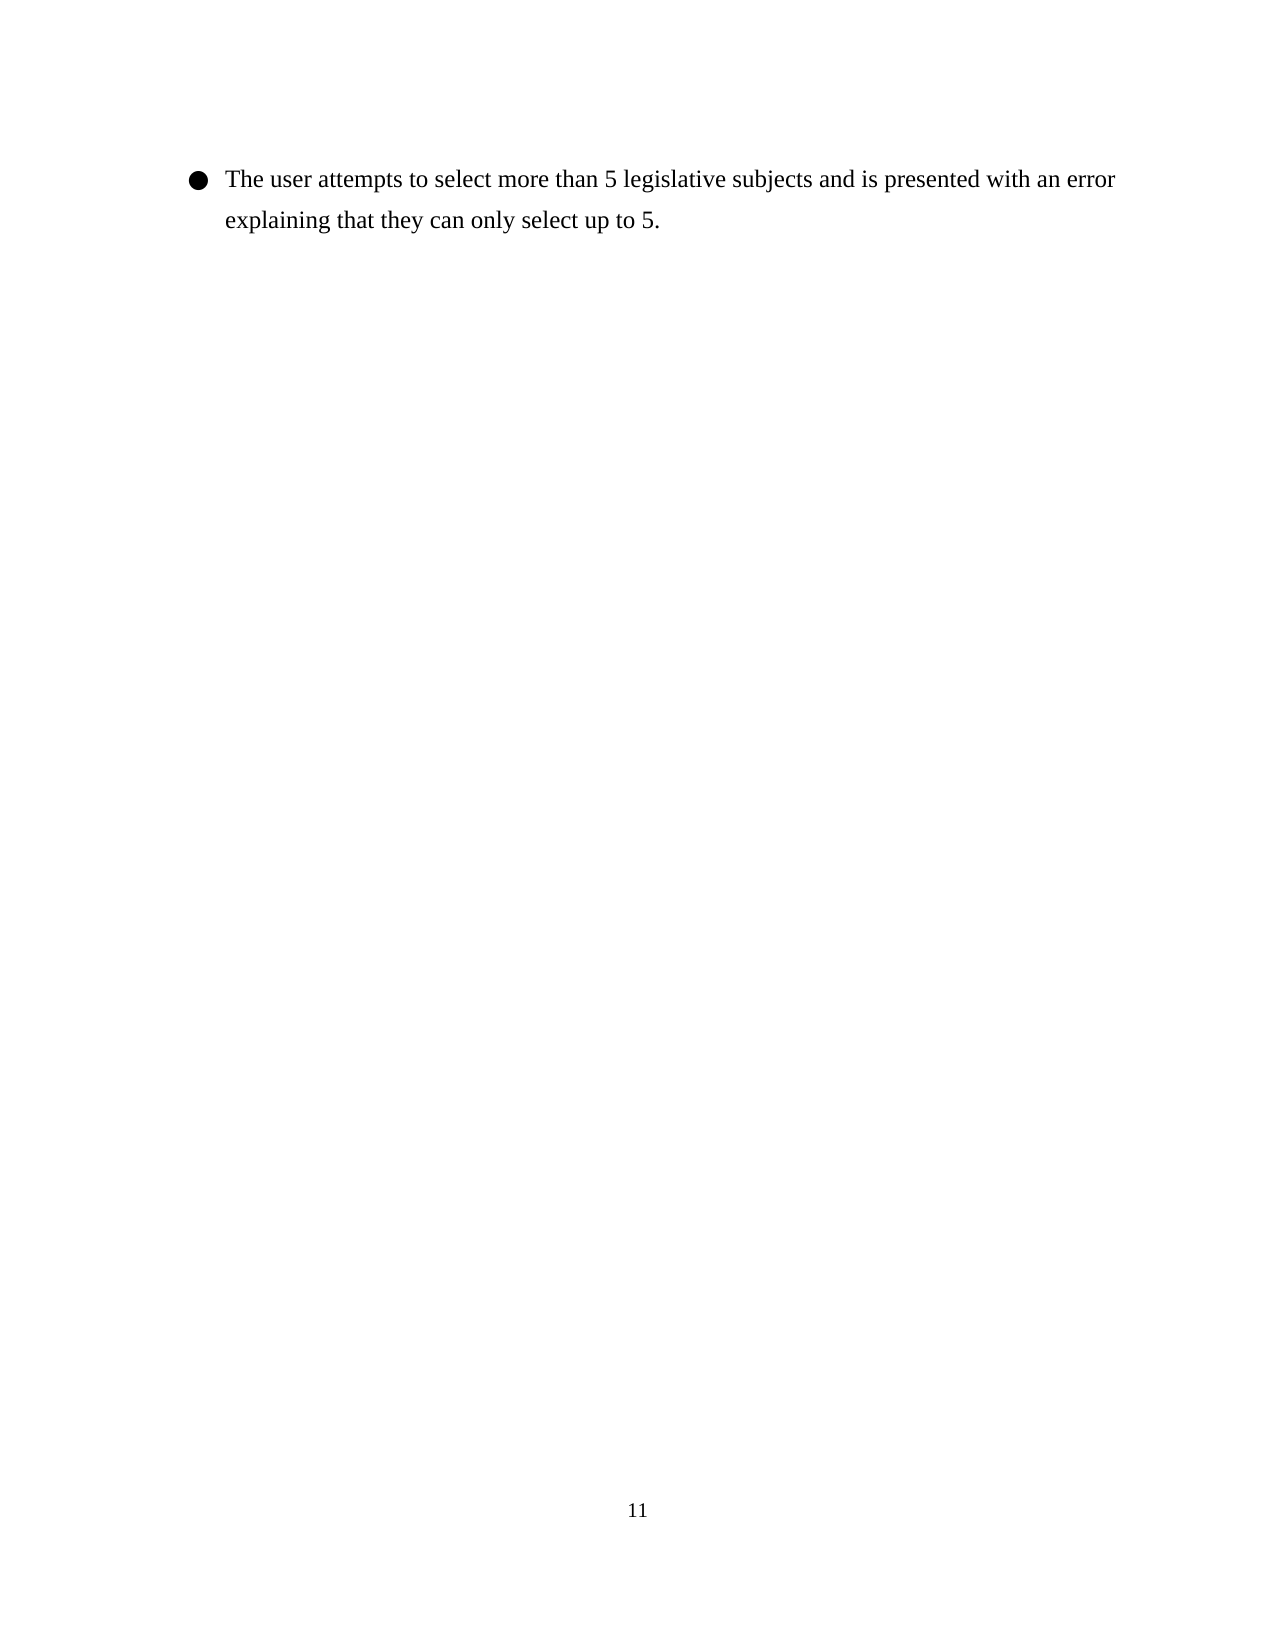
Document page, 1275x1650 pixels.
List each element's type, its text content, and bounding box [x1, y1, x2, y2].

list The user attempts to select more than 5 legislative subjects and is presented with an error explaining that they can only select up to 5. [187, 150, 1125, 234]
